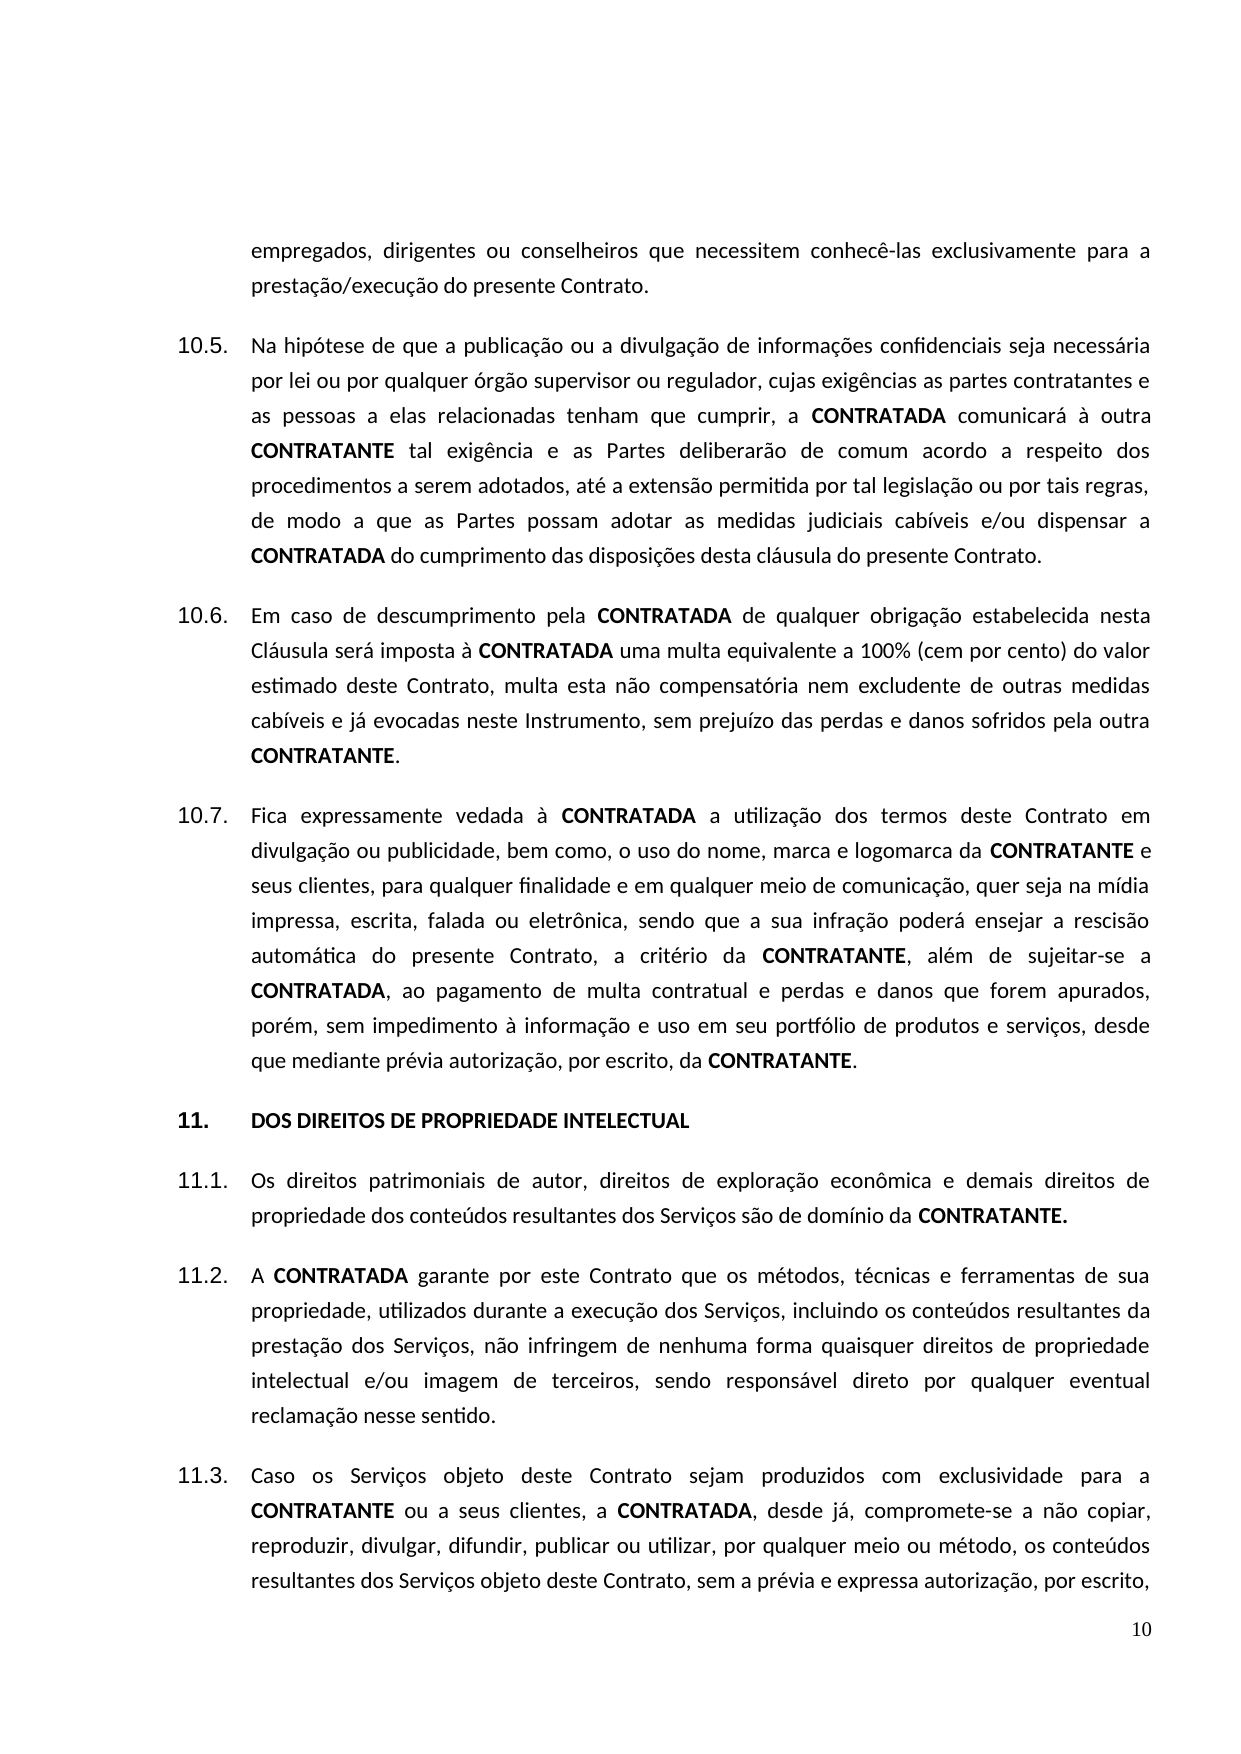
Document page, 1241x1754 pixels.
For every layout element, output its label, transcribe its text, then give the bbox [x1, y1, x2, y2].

list Fica expressamente vedada à CONTRATADA a utilização dos termos deste Contrato em divulgação ou publicidade, bem como, o uso do nome, marca e logomarca da CONTRATANTE e seus clientes, para qualquer finalidade e em qualquer meio de comunicação, quer seja na mídia impressa, escrita, falada ou eletrônica, sendo que a sua infração poderá ensejar a rescisão automática do presente Contrato, a critério da CONTRATANTE, além de sujeitar-se a CONTRATADA, ao pagamento de multa contratual e perdas e danos que forem apurados, porém, sem impedimento à informação e uso em seu portfólio de produtos e serviços, desde que mediante prévia autorização, por escrito, da CONTRATANTE. [177, 801, 1152, 1074]
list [177, 236, 1152, 299]
list A CONTRATADA garante por este Contrato que os métodos, técnicas e ferramentas de sua propriedade, utilizados durante a execução dos Serviços, incluindo os conteúdos resultantes da prestação dos Serviços, não infringem de nenhuma forma quaisquer direitos de propriedade intelectual e/ou imagem de terceiros, sendo responsável direto por qualquer eventual reclamação nesse sentido. [177, 1261, 1152, 1429]
list Os direitos patrimoniais de autor, direitos de exploração econômica e demais direitos de propriedade dos conteúdos resultantes dos Serviços são de domínio da CONTRATANTE. [177, 1166, 1152, 1229]
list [177, 1461, 1152, 1594]
list Na hipótese de que a publicação ou a divulgação de informações confidenciais seja necessária por lei ou por qualquer órgão supervisor ou regulador, cujas exigências as partes contratantes e as pessoas a elas relacionadas tenham que cumprir, a CONTRATADA comunicará à outra CONTRATANTE tal exigência e as Partes deliberarão de comum acordo a respeito dos procedimentos a serem adotados, até a extensão permitida por tal legislação ou por tais regras, de modo a que as Partes possam adotar as medidas judiciais cabíveis e/ou dispensar a CONTRATADA do cumprimento das disposições desta cláusula do presente Contrato. [177, 331, 1152, 569]
list Em caso de descumprimento pela CONTRATADA de qualquer obrigação estabelecida nesta Cláusula será imposta à CONTRATADA uma multa equivalente a 100% (cem por cento) do valor estimado deste Contrato, multa esta não compensatória nem excludente de outras medidas cabíveis e já evocadas neste Instrumento, sem prejuízo das perdas e danos sofridos pela outra CONTRATANTE. [177, 601, 1152, 769]
list DOS DIREITOS DE PROPRIEDADE INTELECTUAL [177, 1106, 1152, 1134]
